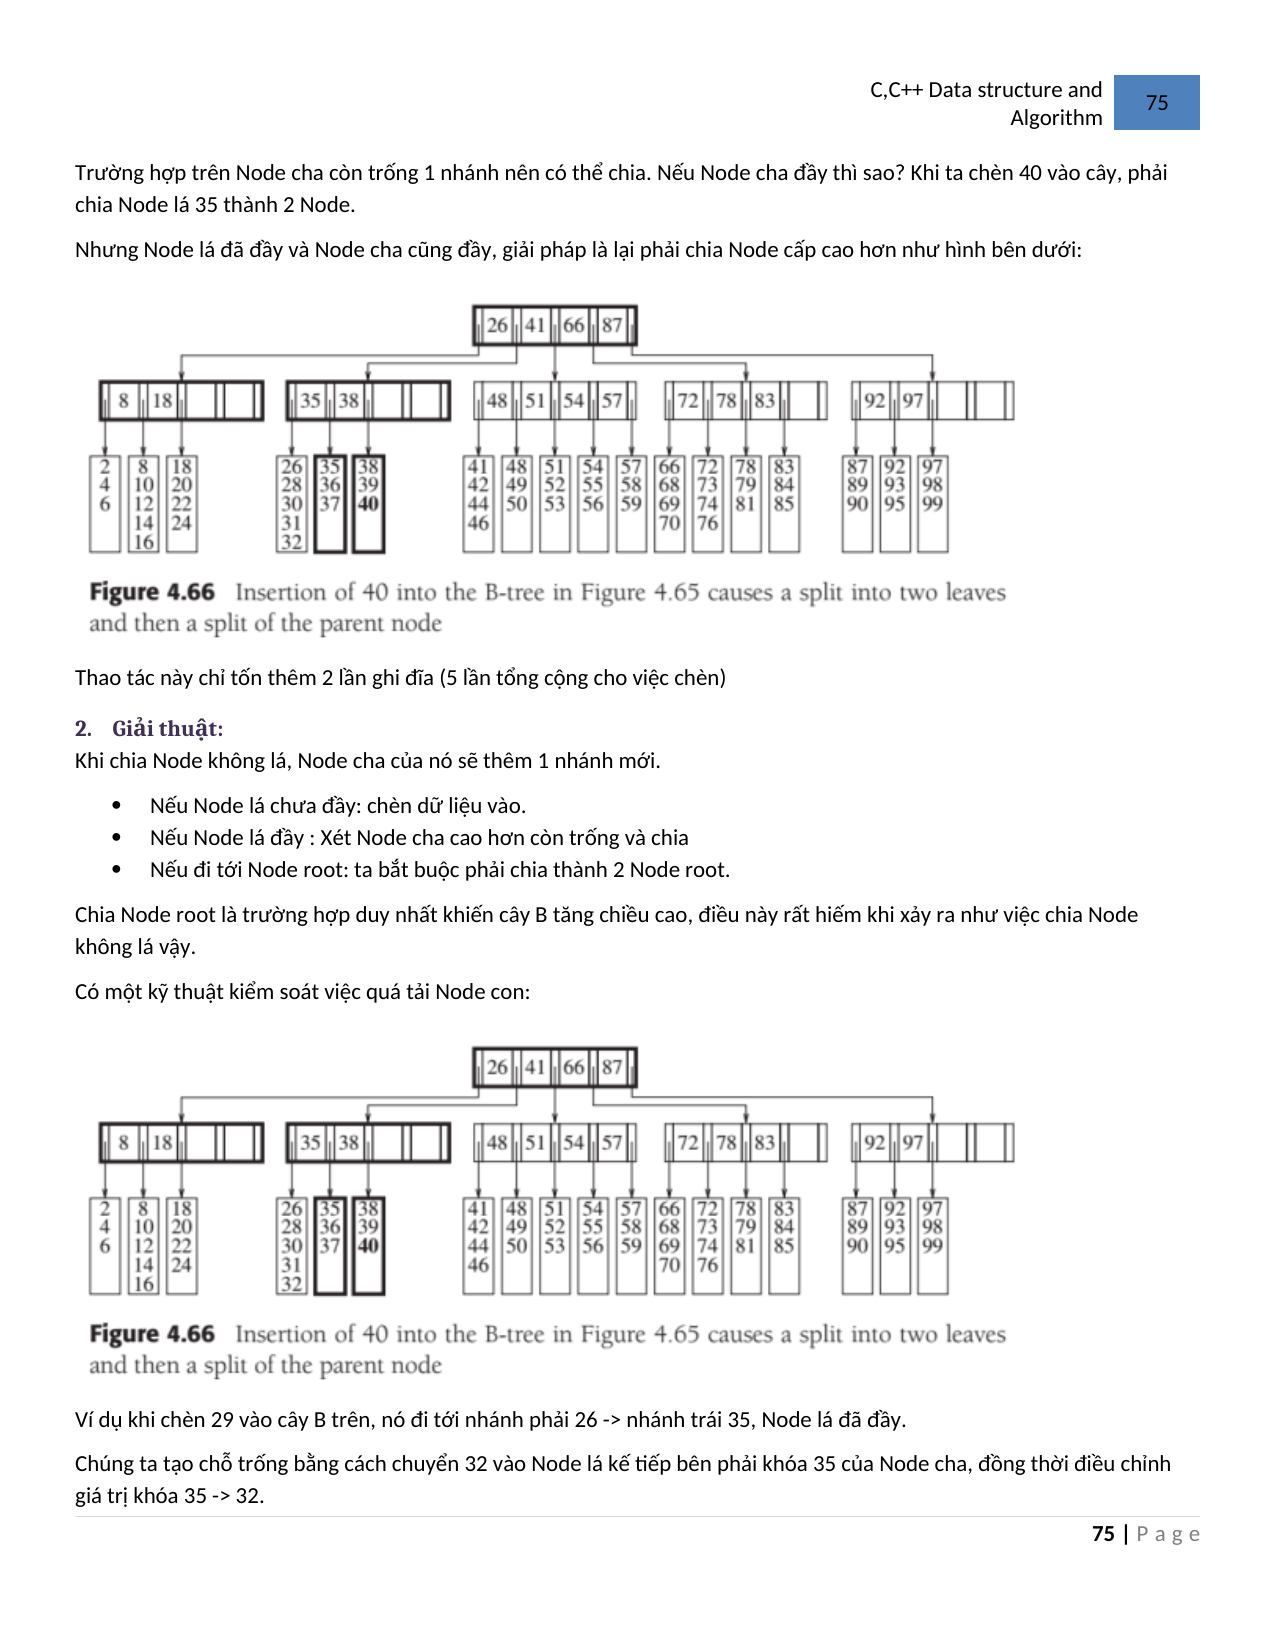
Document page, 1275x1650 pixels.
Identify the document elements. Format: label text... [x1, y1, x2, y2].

text Thao tác này chỉ tốn thêm 2 lần ghi đĩa (5 lần tổng cộng cho việc chèn) [75, 663, 1200, 691]
text Nhưng Node lá đã đầy và Node cha cũng đầy, giải pháp là lại phải chia Node cấp cao hơn như hình bên dưới: [75, 235, 1200, 263]
list Nếu đi tới Node root: ta bắt buộc phải chia thành 2 Node root. [112, 855, 1200, 883]
text Ví dụ khi chèn 29 vào cây B trên, nó đi tới nhánh phải 26 -> nhánh trái 35, Node lá đã đầy. [75, 1405, 1200, 1433]
text Chúng ta tạo chỗ trống bằng cách chuyển 32 vào Node lá kế tiếp bên phải khóa 35 của Node cha, đồng thời điều chỉnh giá trị khóa 35 -> 32. [75, 1449, 1200, 1510]
list Nếu Node lá chưa đầy: chèn dữ liệu vào. [112, 791, 1200, 819]
subtitle Giải thuật: [75, 716, 1200, 742]
text Có một kỹ thuật kiểm soát việc quá tải Node con: [75, 977, 1200, 1005]
picture [75, 1021, 1050, 1389]
text Khi chia Node không lá, Node cha của nó sẽ thêm 1 nhánh mới. [75, 746, 1200, 774]
list Nếu Node lá đầy : Xét Node cha cao hơn còn trống và chia [112, 823, 1200, 851]
picture [75, 279, 1050, 647]
text Chia Node root là trường hợp duy nhất khiến cây B tăng chiều cao, điều này rất hiếm khi xảy ra như việc chia Node không lá vậy. [75, 900, 1200, 960]
text Trường hợp trên Node cha còn trống 1 nhánh nên có thể chia. Nếu Node cha đầy thì sao? Khi ta chèn 40 vào cây, phải chia Node lá 35 thành 2 Node. [75, 158, 1200, 218]
